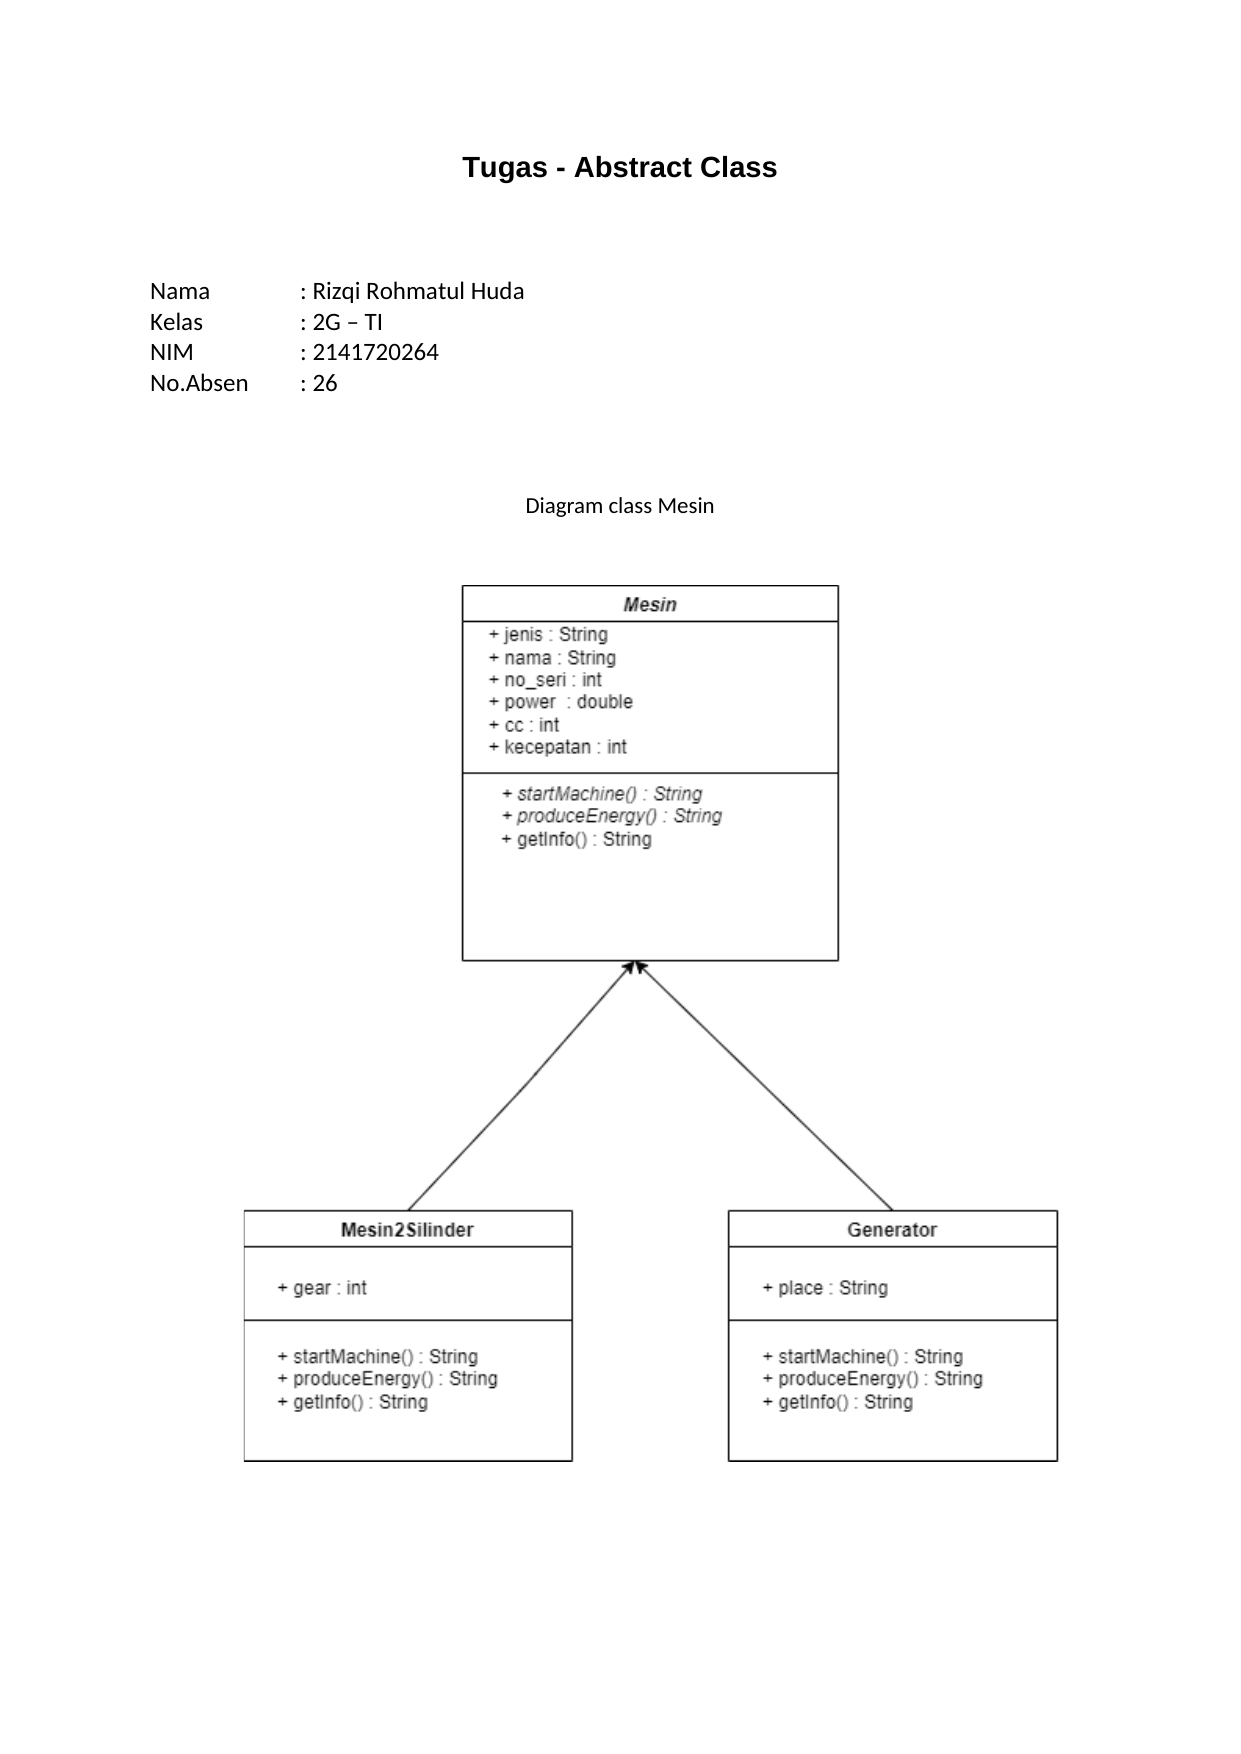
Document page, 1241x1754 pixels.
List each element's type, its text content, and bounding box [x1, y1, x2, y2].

text Nama : Rizqi Rohmatul Huda [150, 275, 1090, 306]
text NIM : 2141720264 [150, 336, 1090, 367]
text Kelas : 2G – TI [150, 306, 1090, 336]
text No.Absen : 26 [150, 367, 1090, 397]
text Diagram class Mesin [150, 491, 1090, 519]
picture [243, 585, 1060, 1462]
text Tugas - Abstract Class [150, 150, 1090, 183]
